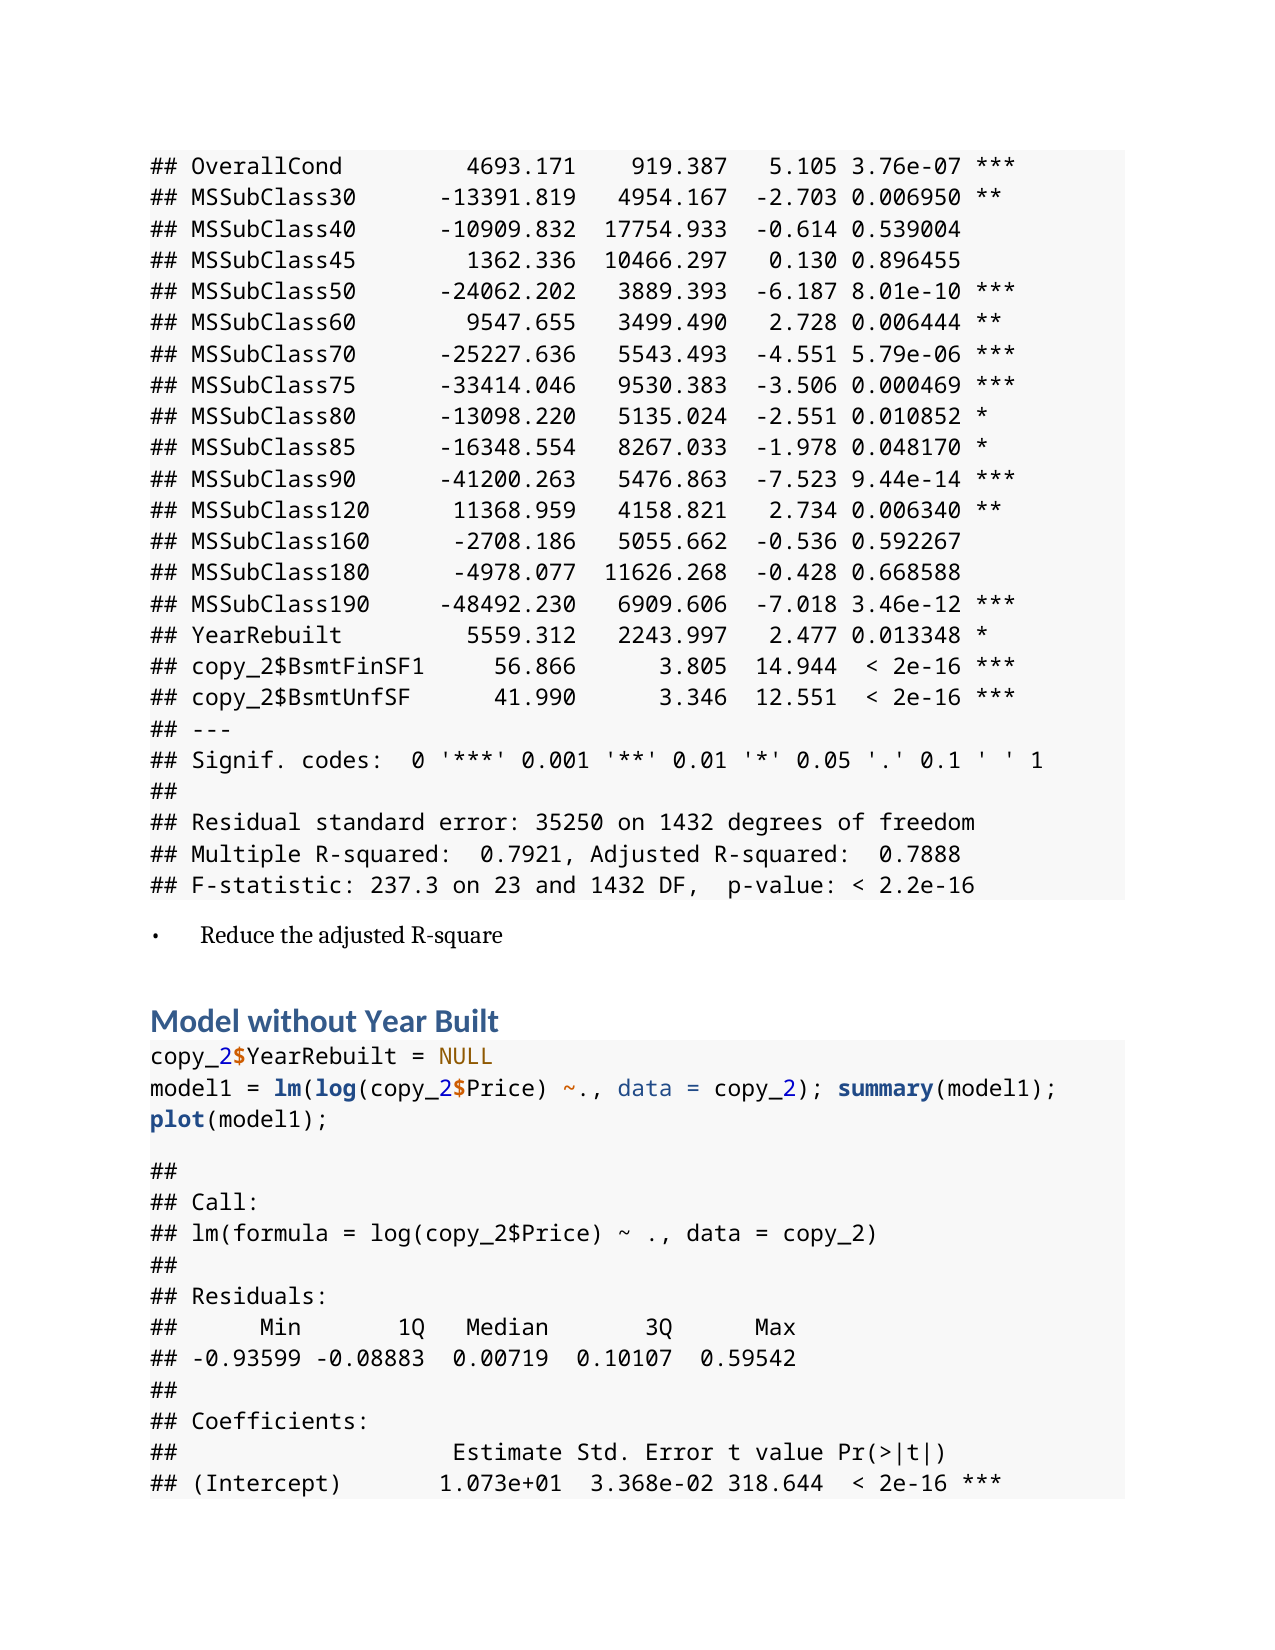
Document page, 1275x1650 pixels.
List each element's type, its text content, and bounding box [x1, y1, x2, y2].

subtitle Model without Year Built [150, 999, 1125, 1040]
text copy_2$YearRebuilt = NULL model1 = lm(log(copy_2$Price) ~., data = copy_2); summary(model1); plot(model1); [329, 1040, 1125, 1134]
list Reduce the adjusted R-square [150, 921, 1125, 949]
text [150, 150, 1125, 900]
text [150, 1155, 1125, 1499]
